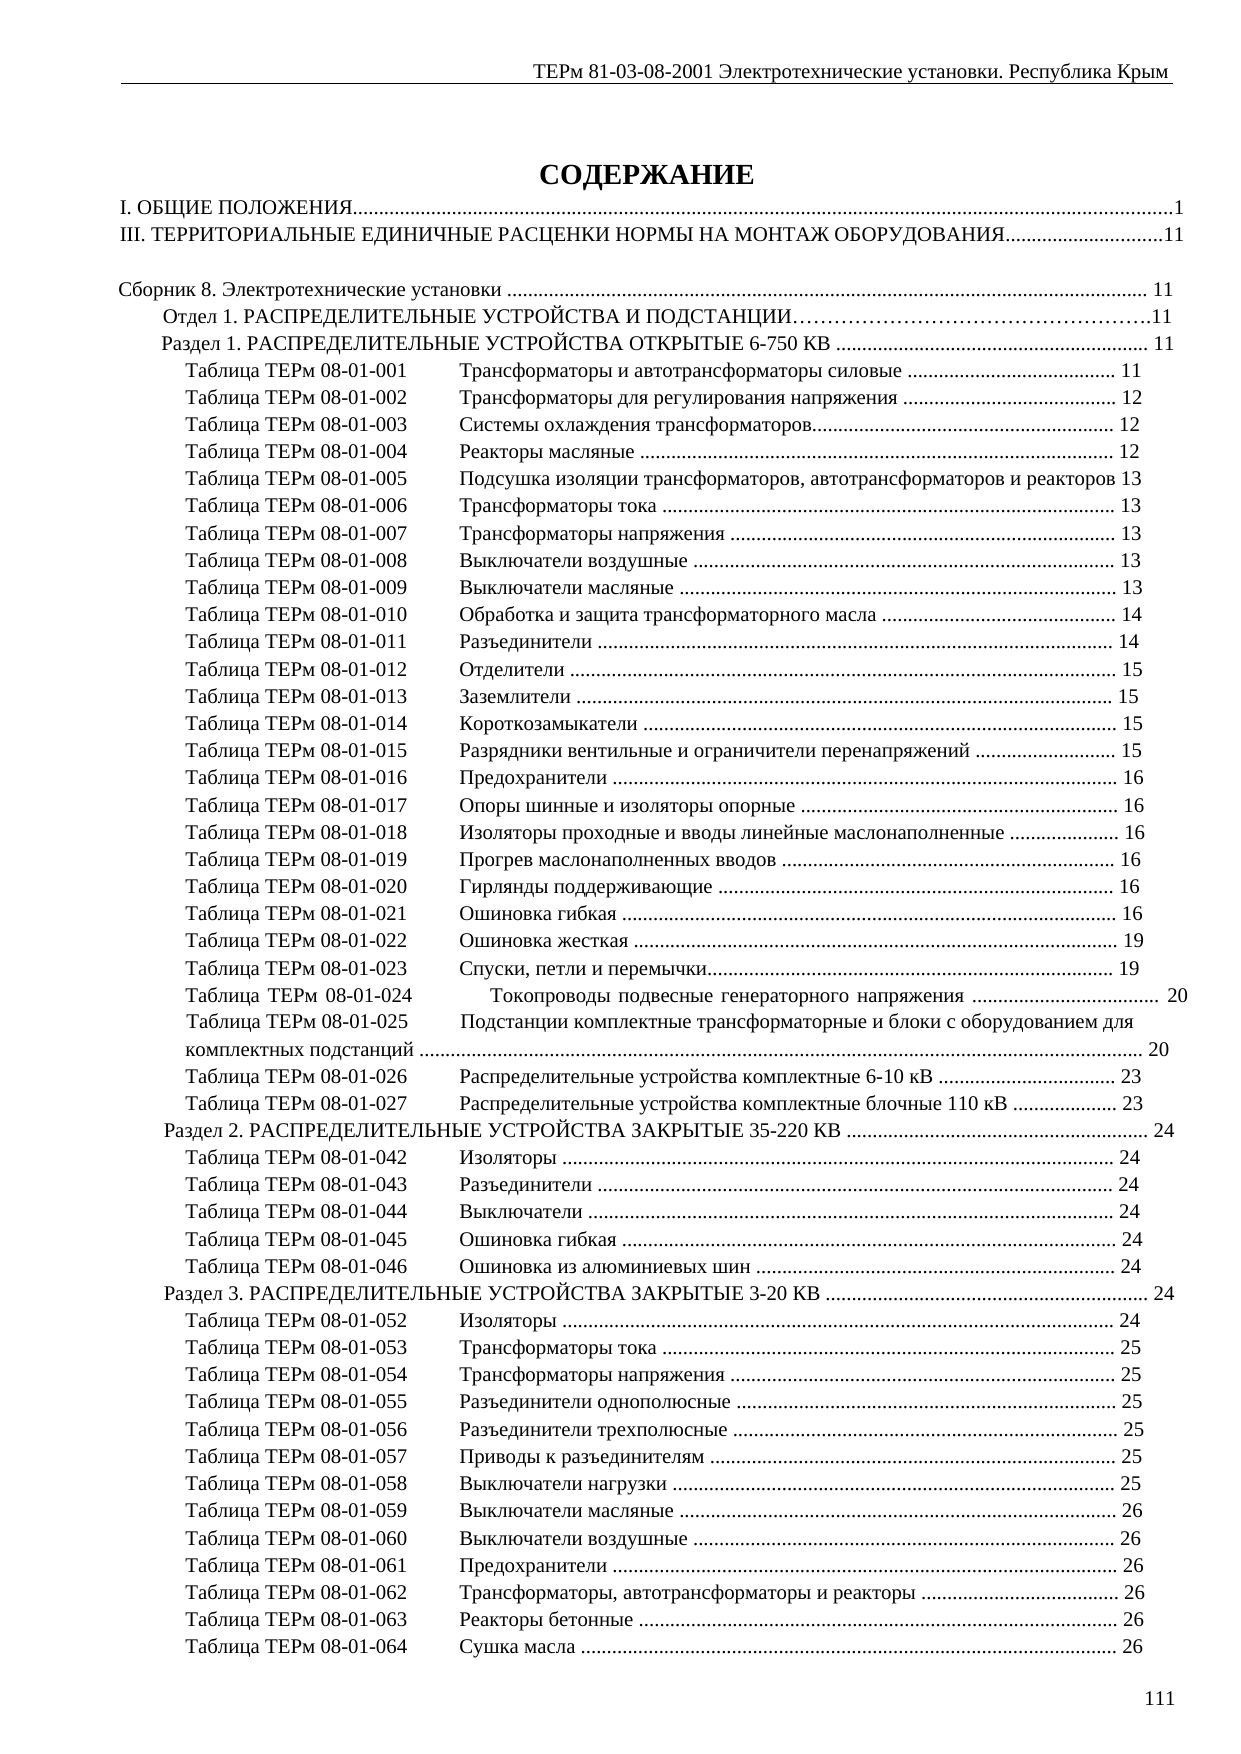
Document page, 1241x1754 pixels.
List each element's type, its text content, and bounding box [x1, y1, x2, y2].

text Таблица ТЕРм 08-01-003 Системы охлаждения трансформаторов.......................................................... 12 [185, 412, 1189, 436]
text Таблица ТЕРм 08-01-007 Трансформаторы напряжения .......................................................................... 13 [185, 521, 1189, 545]
text Таблица ТЕРм 08-01-062 Трансформаторы, автотрансформаторы и реакторы ...................................... 26 [185, 1580, 1189, 1604]
text Таблица ТЕРм 08-01-043 Разъединители ................................................................................................... 24 [185, 1172, 1189, 1196]
text Таблица ТЕРм 08-01-019 Прогрев маслонаполненных вводов ................................................................ 16 [185, 847, 1189, 871]
subtitle СОДЕРЖАНИЕ [253, 157, 1041, 191]
text Таблица ТЕРм 08-01-026 Распределительные устройства комплектные 6-10 кВ .................................. 23 [185, 1064, 1189, 1088]
text Таблица ТЕРм 08-01-013 Заземлители ....................................................................................................... 15 [185, 684, 1189, 708]
text Раздел 1. РАСПРЕДЕЛИТЕЛЬНЫЕ УСТРОЙСТВА ОТКРЫТЫЕ 6-750 КВ ............................................................ 11 [118, 331, 1174, 355]
text Таблица ТЕРм 08-01-053 Трансформаторы тока ....................................................................................... 25 [185, 1335, 1189, 1359]
text Таблица ТЕРм 08-01-001 Трансформаторы и автотрансформаторы силовые ........................................ 11 [185, 357, 1189, 382]
text Таблица ТЕРм 08-01-059 Выключатели масляные .................................................................................... 26 [185, 1498, 1189, 1522]
text Таблица ТЕРм 08-01-012 Отделители ......................................................................................................... 15 [185, 657, 1189, 681]
text Таблица ТЕРм 08-01-006 Трансформаторы тока ....................................................................................... 13 [185, 493, 1189, 517]
text Таблица ТЕРм 08-01-061 Предохранители ................................................................................................. 26 [185, 1553, 1189, 1577]
text Таблица ТЕРм 08-01-055 Разъединители однополюсные ......................................................................... 25 [185, 1389, 1189, 1413]
text Таблица ТЕРм 08-01-021 Ошиновка гибкая ............................................................................................... 16 [185, 901, 1189, 925]
text Таблица ТЕРм 08-01-016 Предохранители ................................................................................................. 16 [185, 765, 1189, 789]
text Таблица ТЕРм 08-01-018 Изоляторы проходные и вводы линейные маслонаполненные ..................... 16 [185, 820, 1189, 844]
text Отдел 1. РАСПРЕДЕЛИТЕЛЬНЫЕ УСТРОЙСТВА И ПОДСТАНЦИИ…………………………………………….11 [118, 304, 1172, 328]
text Таблица ТЕРм 08-01-008 Выключатели воздушные ................................................................................. 13 [185, 548, 1189, 572]
text Таблица ТЕРм 08-01-002 Трансформаторы для регулирования напряжения ......................................... 12 [185, 385, 1189, 409]
text Таблица ТЕРм 08-01-064 Сушка масла ....................................................................................................... 26 [185, 1634, 1189, 1658]
text Таблица ТЕРм 08-01-052 Изоляторы .......................................................................................................... 24 [185, 1308, 1189, 1332]
text Таблица ТЕРм 08-01-027 Распределительные устройства комплектные блочные 110 кВ .................... 23 [185, 1091, 1189, 1115]
text Таблица ТЕРм 08-01-023 Спуски, петли и перемычки.............................................................................. 19 [185, 956, 1189, 980]
text Таблица ТЕРм 08-01-057 Приводы к разъединителям .............................................................................. 25 [185, 1444, 1189, 1468]
text Таблица ТЕРм 08-01-044 Выключатели ..................................................................................................... 24 [185, 1199, 1189, 1223]
text Таблица ТЕРм 08-01-017 Опоры шинные и изоляторы опорные ............................................................. 16 [185, 792, 1189, 817]
text Раздел 2. РАСПРЕДЕЛИТЕЛЬНЫЕ УСТРОЙСТВА ЗАКРЫТЫЕ 35-220 КВ .......................................................... 24 [118, 1118, 1174, 1142]
text Таблица ТЕРм 08-01-046 Ошиновка из алюминиевых шин ..................................................................... 24 [185, 1254, 1189, 1278]
text Таблица ТЕРм 08-01-011 Разъединители ................................................................................................... 14 [185, 629, 1189, 653]
text Таблица ТЕРм 08-01-058 Выключатели нагрузки ..................................................................................... 25 [185, 1471, 1189, 1495]
text комплектных подстанций ........................................................................................................................................... 20 [185, 1037, 1189, 1061]
text Таблица ТЕРм 08-01-020 Гирлянды поддерживающие ............................................................................ 16 [185, 874, 1189, 898]
text Таблица ТЕРм 08-01-005 Подсушка изоляции трансформаторов, автотрансформаторов и реакторов 13 [185, 466, 1189, 490]
text Раздел 3. РАСПРЕДЕЛИТЕЛЬНЫЕ УСТРОЙСТВА ЗАКРЫТЫЕ 3-20 КВ .............................................................. 24 [118, 1281, 1174, 1305]
text Таблица ТЕРм 08-01-060 Выключатели воздушные ................................................................................. 26 [185, 1525, 1189, 1549]
text Таблица ТЕРм 08-01-015 Разрядники вентильные и ограничители перенапряжений ........................... 15 [185, 738, 1189, 762]
text Таблица ТЕРм 08-01-056 Разъединители трехполюсные .......................................................................... 25 [185, 1417, 1189, 1441]
text Таблица ТЕРм 08-01-014 Короткозамыкатели ........................................................................................... 15 [185, 711, 1189, 735]
text Таблица ТЕРм 08-01-045 Ошиновка гибкая ............................................................................................... 24 [185, 1227, 1189, 1251]
text Таблица ТЕРм 08-01-004 Реакторы масляные ........................................................................................... 12 [185, 439, 1189, 463]
text Таблица ТЕРм 08-01-054 Трансформаторы напряжения .......................................................................... 25 [185, 1362, 1189, 1386]
text Таблица ТЕРм 08-01-063 Реакторы бетонные ............................................................................................ 26 [185, 1607, 1189, 1631]
text Таблица ТЕРм 08-01-010 Обработка и защита трансформаторного масла ............................................. 14 [185, 602, 1189, 626]
text Таблица ТЕРм 08-01-009 Выключатели масляные .................................................................................... 13 [185, 575, 1189, 599]
text Таблица ТЕРм 08-01-022 Ошиновка жесткая ............................................................................................. 19 [185, 928, 1189, 952]
text Таблица ТЕРм 08-01-024 Токопроводы подвесные генераторного напряжения .................................... 20 Таблица ТЕРм 08-01-025 Подстанции комплектные трансформаторные и блоки с оборудованием для [185, 983, 1189, 1033]
text Таблица ТЕРм 08-01-042 Изоляторы .......................................................................................................... 24 [185, 1145, 1189, 1169]
text Сборник 8. Электротехнические установки ........................................................................................................................... 11 [118, 277, 1189, 301]
